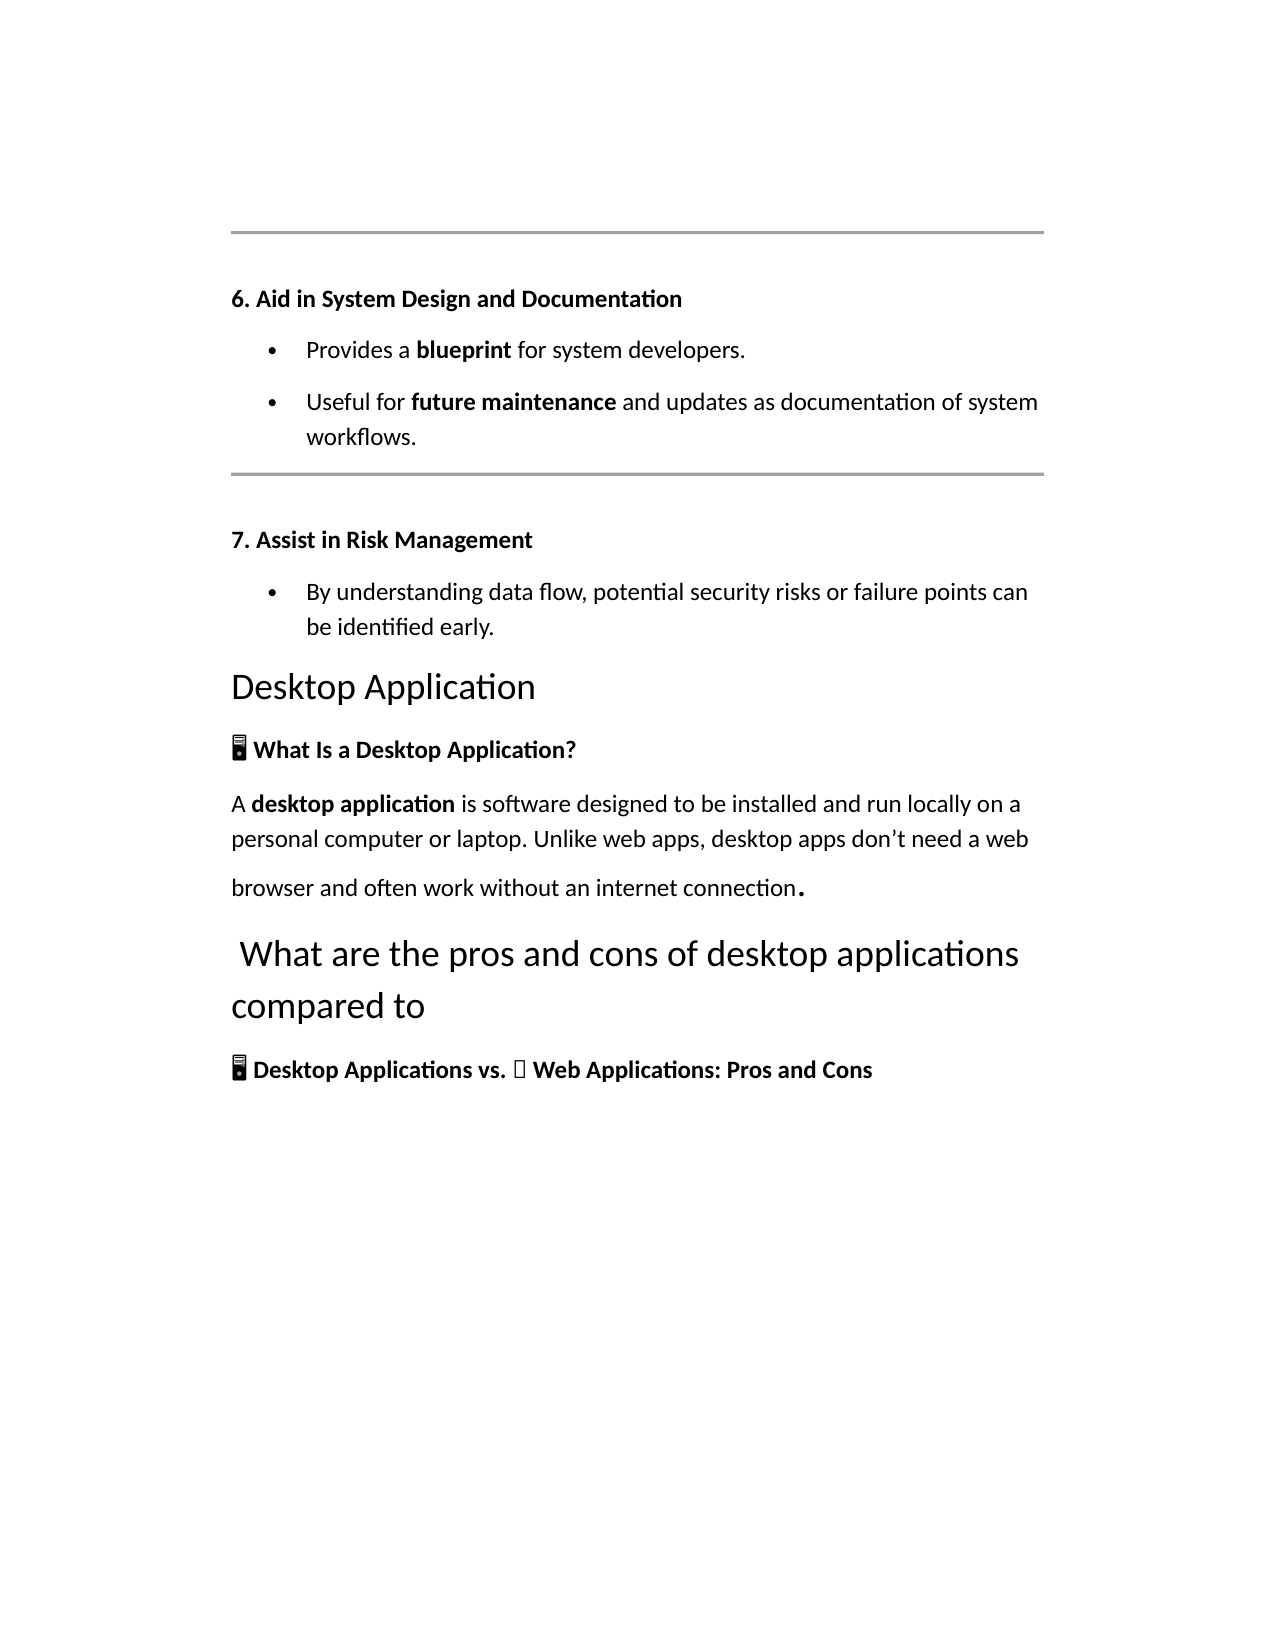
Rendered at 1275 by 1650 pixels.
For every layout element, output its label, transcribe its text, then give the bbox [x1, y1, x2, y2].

text 🖥️ Desktop Applications vs. 🌐 Web Applications: Pros and Cons [231, 1052, 1044, 1086]
list Useful for future maintenance and updates as documentation of system workflows. [268, 386, 1044, 452]
text What are the pros and cons of desktop applications compared to [231, 930, 1044, 1028]
text 🖥️ What Is a Desktop Application? [231, 732, 1044, 766]
list By understanding data flow, potential security risks or failure points can be identified early. [268, 576, 1044, 642]
text 7. Assist in Risk Management [231, 524, 1044, 555]
text 6. Aid in System Design and Documentation [231, 283, 1044, 313]
list Provides a blueprint for system developers. [268, 334, 1044, 365]
text A desktop application is software designed to be installed and run locally on a personal computer or laptop. Unlike web apps, desktop apps don’t need a web browser and often work without an internet connection. [231, 788, 1044, 906]
text Desktop Application [231, 663, 1044, 708]
